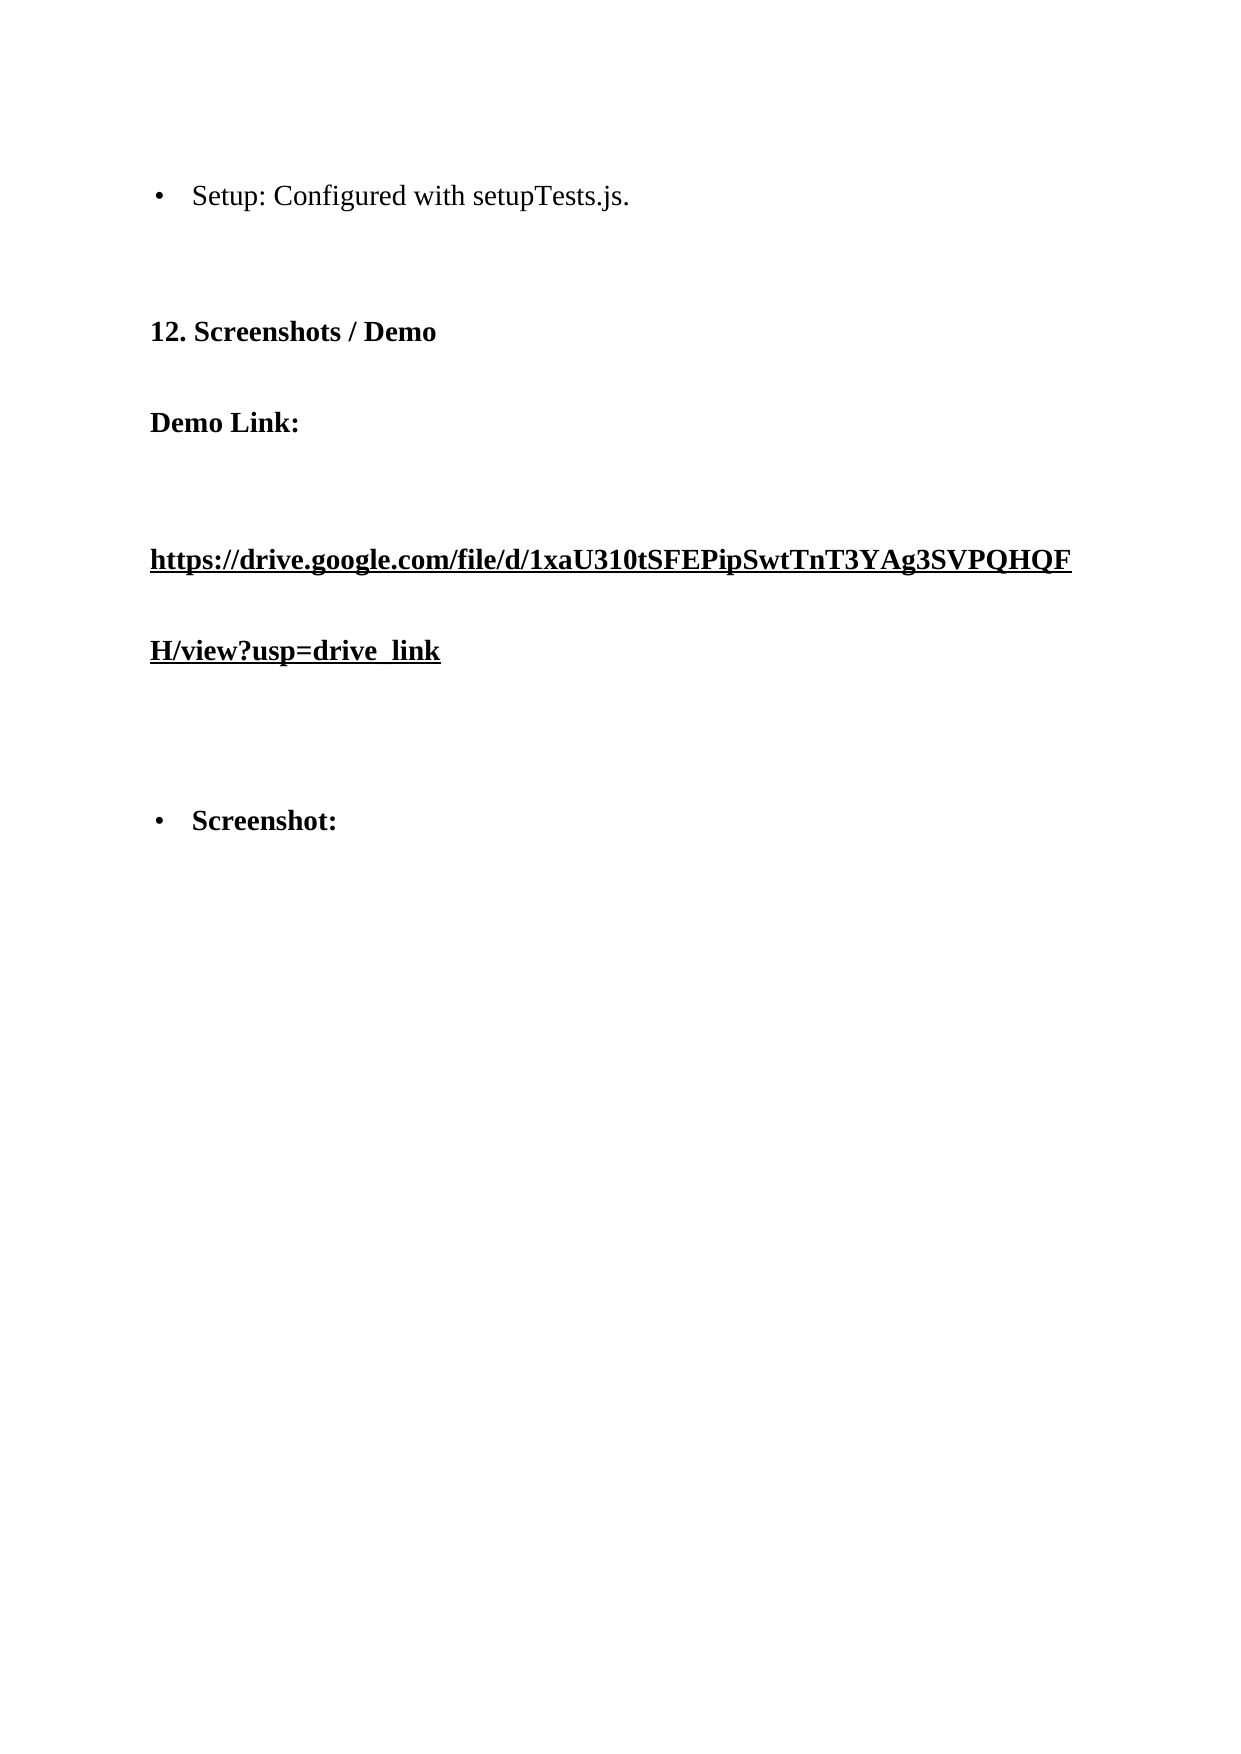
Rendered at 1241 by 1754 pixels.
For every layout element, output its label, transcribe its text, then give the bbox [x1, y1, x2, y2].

text 12. Screenshots / Demo [150, 299, 1090, 364]
list Setup: Configured with setupTests.js. [154, 162, 1090, 227]
list Screenshot: [154, 787, 1090, 852]
text Demo Link: [150, 389, 1090, 454]
text https://drive.google.com/file/d/1xaU310tSFEPipSwtTnT3YAg3SVPQHQFH/view?usp=drive_link [150, 468, 1090, 682]
